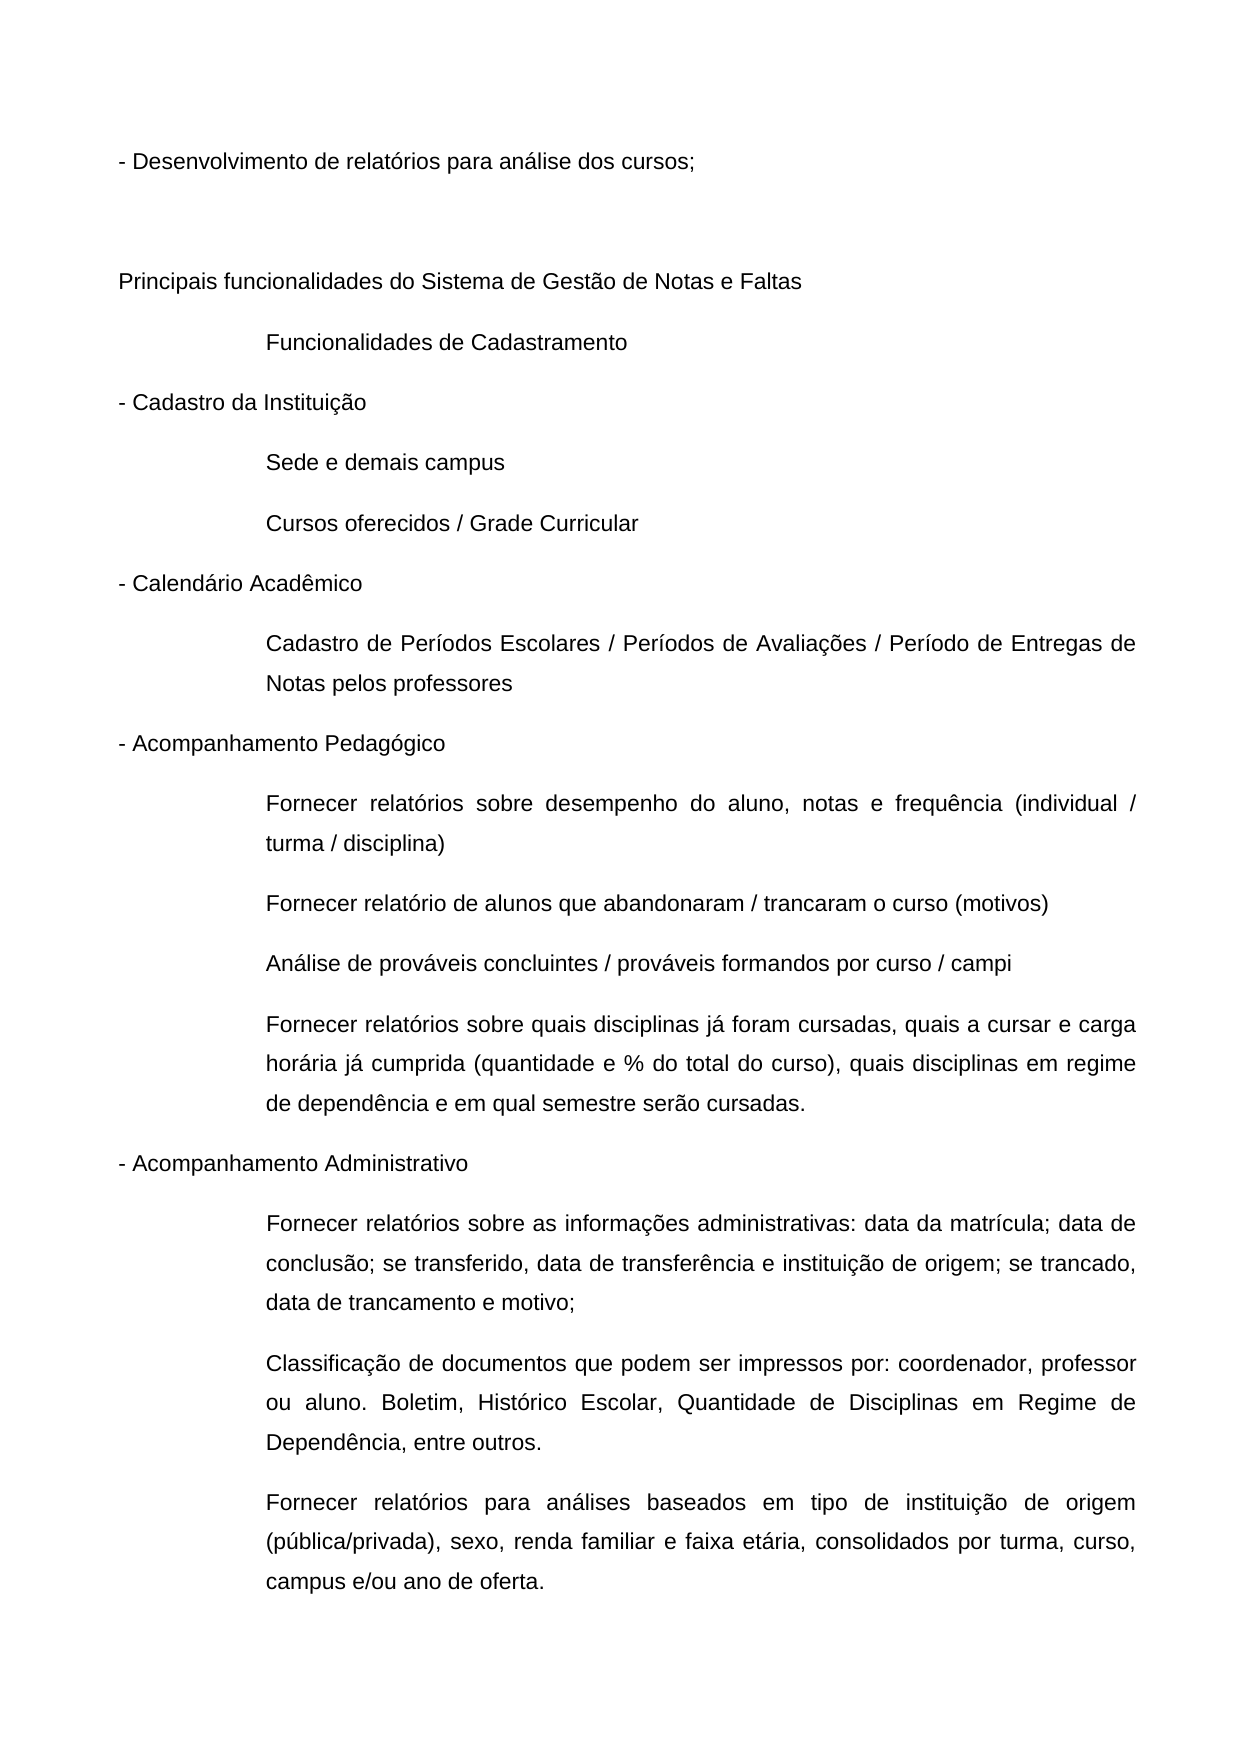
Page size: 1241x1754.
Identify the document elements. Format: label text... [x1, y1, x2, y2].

text Classificação de documentos que podem ser impressos por: coordenador, professor ou aluno. Boletim, Histórico Escolar, Quantidade de Disciplinas em Regime de Dependência, entre outros. [266, 1349, 1137, 1455]
text Cadastro de Períodos Escolares / Períodos de Avaliações / Período de Entregas de Notas pelos professores [266, 630, 1137, 696]
text Sede e demais campus [192, 449, 1137, 476]
text - Desenvolvimento de relatórios para análise dos cursos; [118, 148, 1137, 174]
text - Acompanhamento Administrativo [118, 1150, 1137, 1176]
text Fornecer relatório de alunos que abandonaram / trancaram o curso (motivos) [192, 890, 1137, 916]
text - Acompanhamento Pedagógico [118, 730, 1137, 756]
text Análise de prováveis concluintes / prováveis formandos por curso / campi [192, 950, 1137, 977]
text Fornecer relatórios sobre as informações administrativas: data da matrícula; data de conclusão; se transferido, data de transferência e instituição de origem; se trancado, data de trancamento e motivo; [266, 1210, 1137, 1316]
text Funcionalidades de Cadastramento [192, 328, 1137, 355]
text Fornecer relatórios sobre quais disciplinas já foram cursadas, quais a cursar e carga horária já cumprida (quantidade e % do total do curso), quais disciplinas em regime de dependência e em qual semestre serão cursadas. [266, 1011, 1137, 1116]
text Principais funcionalidades do Sistema de Gestão de Notas e Faltas [118, 268, 1137, 294]
text Cursos oferecidos / Grade Curricular [192, 509, 1137, 536]
text - Cadastro da Instituição [118, 389, 1137, 415]
text Fornecer relatórios sobre desempenho do aluno, notas e frequência (individual / turma / disciplina) [266, 790, 1137, 856]
text Fornecer relatórios para análises baseados em tipo de instituição de origem (pública/privada), sexo, renda familiar e faixa etária, consolidados por turma, curso, campus e/ou ano de oferta. [266, 1489, 1137, 1594]
text - Calendário Acadêmico [118, 570, 1137, 596]
